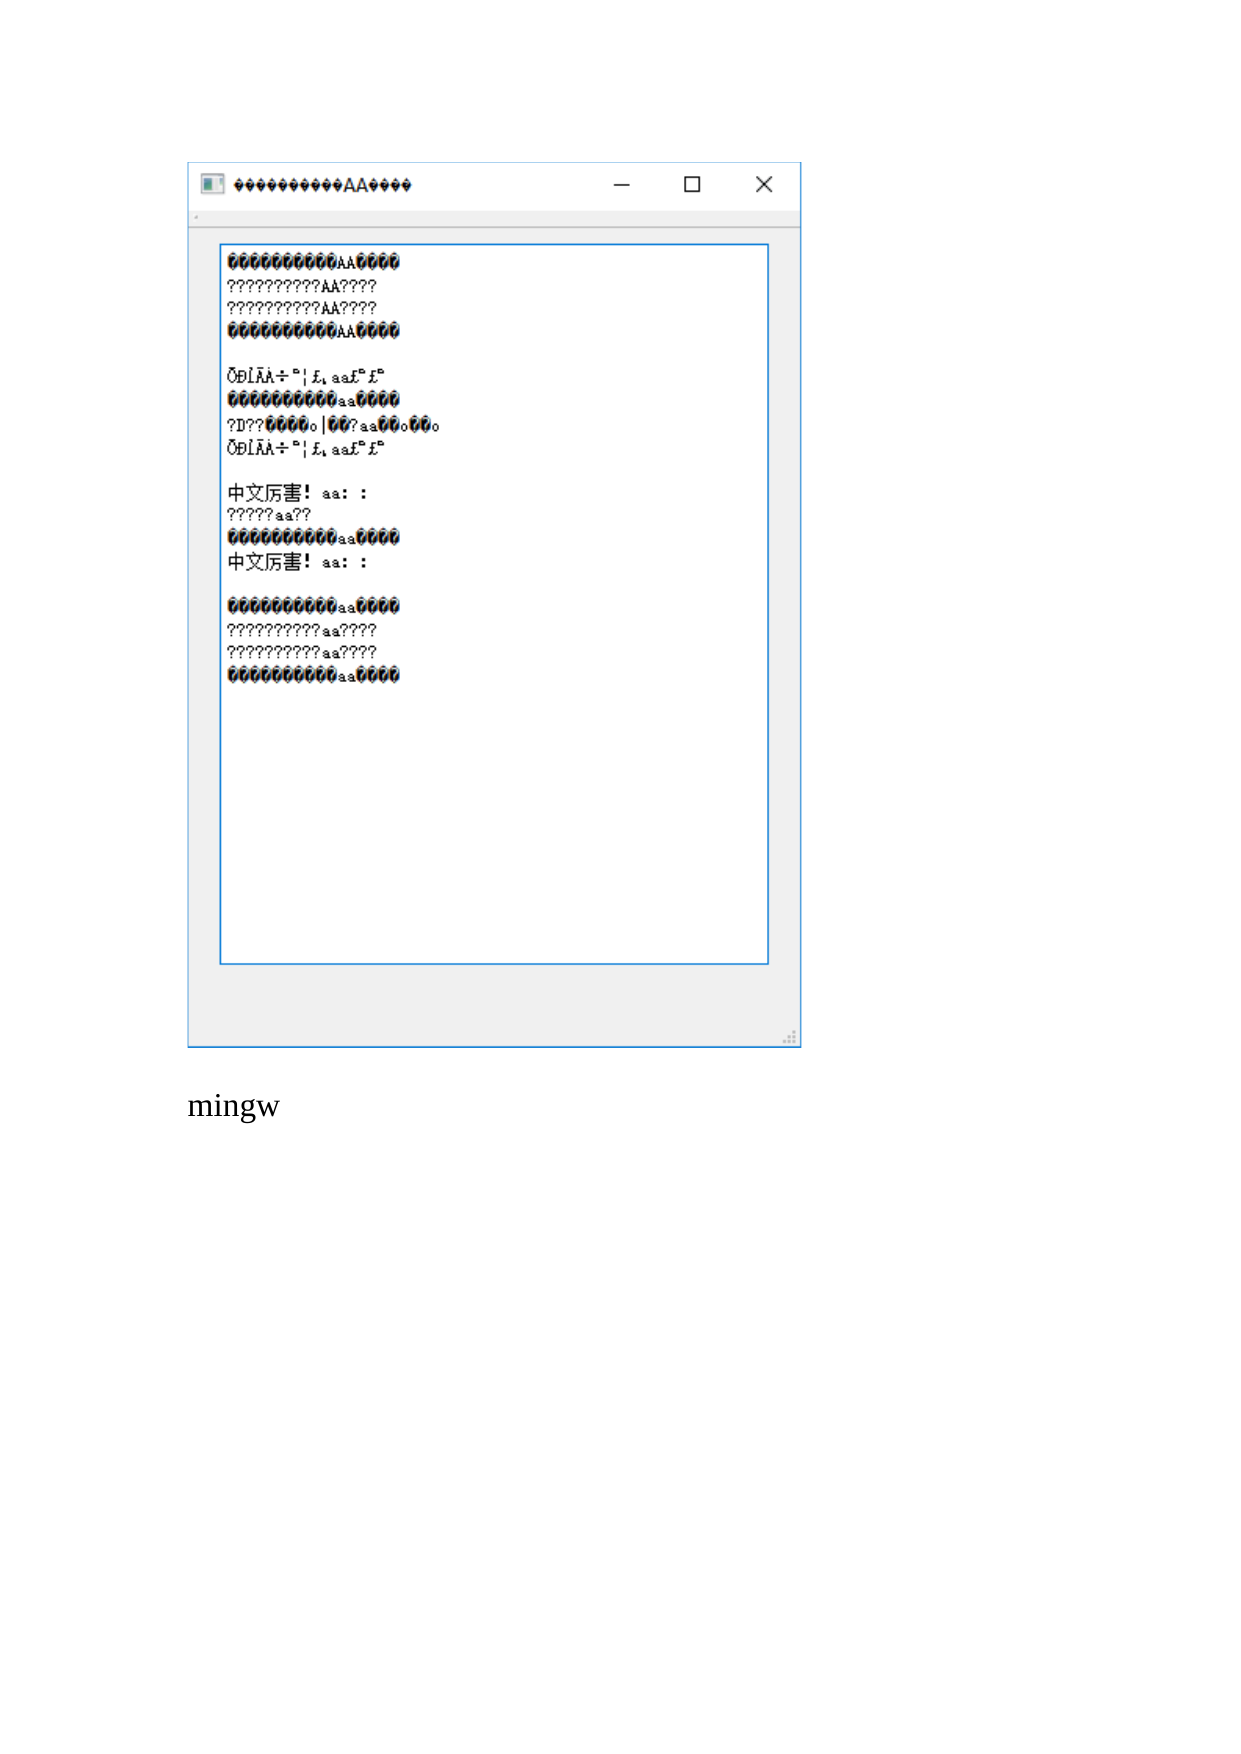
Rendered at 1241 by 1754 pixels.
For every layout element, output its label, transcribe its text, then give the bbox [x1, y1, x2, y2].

picture [187, 162, 802, 1048]
text mingw [187, 1072, 1053, 1137]
